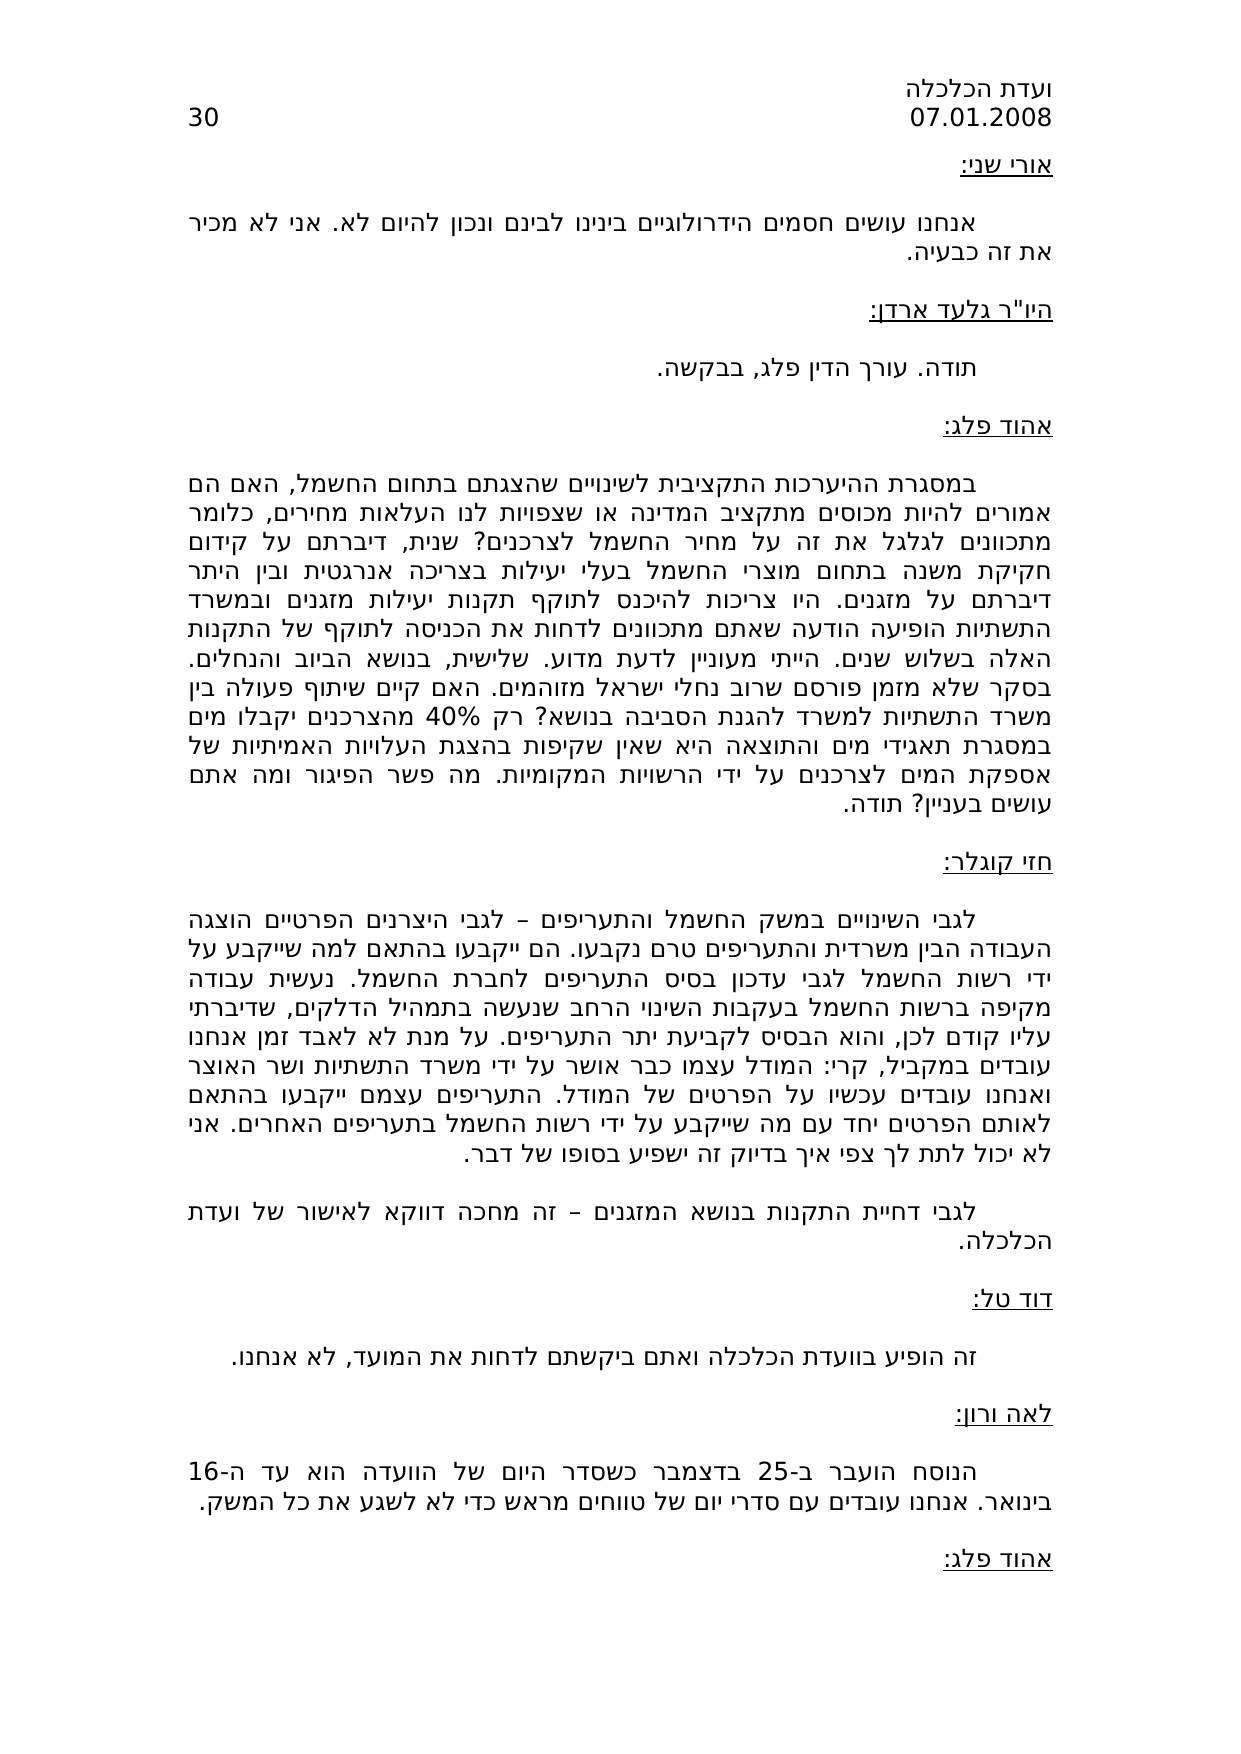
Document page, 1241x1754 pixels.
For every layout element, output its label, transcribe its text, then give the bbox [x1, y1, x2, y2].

text חזי קוגלר: [187, 847, 1053, 877]
text אהוד פלג: [187, 1544, 1053, 1574]
text דוד טל: [187, 1284, 1053, 1313]
text תודה. עורך הדין פלג, בבקשה. [187, 353, 1053, 382]
text היו"ר גלעד ארדן: [187, 295, 1053, 324]
text זה הופיע בוועדת הכלכלה ואתם ביקשתם לדחות את המועד, לא אנחנו. [187, 1342, 1053, 1371]
text במסגרת ההיערכות התקציבית לשינויים שהצגתם בתחום החשמל, האם הם אמורים להיות מכוסים מתקציב המדינה או שצפויות לנו העלאות מחירים, כלומר מתכוונים לגלגל את זה על מחיר החשמל לצרכנים? שנית, דיברתם על קידום חקיקת משנה בתחום מוצרי החשמל בעלי יעילות בצריכה אנרגטית ובין היתר דיברתם על מזגנים. היו צריכות להיכנס לתוקף תקנות יעילות מזגנים ובמשרד התשתיות הופיעה הודעה שאתם מתכוונים לדחות את הכניסה לתוקף של התקנות האלה בשלוש שנים. הייתי מעוניין לדעת מדוע. שלישית, בנושא הביוב והנחלים. בסקר שלא מזמן פורסם שרוב נחלי ישראל מזוהמים. האם קיים שיתוף פעולה בין משרד התשתיות למשרד להגנת הסביבה בנושא? רק 40% מהצרכנים יקבלו מים במסגרת תאגידי מים והתוצאה היא שאין שקיפות בהצגת העלויות האמיתיות של אספקת המים לצרכנים על ידי הרשויות המקומיות. מה פשר הפיגור ומה אתם עושים בעניין? תודה. [187, 469, 1053, 819]
text הנוסח הועבר ב-25 בדצמבר כשסדר היום של הוועדה הוא עד ה-16 בינואר. אנחנו עובדים עם סדרי יום של טווחים מראש כדי לא לשגע את כל המשק. [187, 1457, 1053, 1516]
text לגבי דחיית התקנות בנושא המזגנים – זה מחכה דווקא לאישור של ועדת הכלכלה. [187, 1197, 1053, 1255]
text לגבי השינויים במשק החשמל והתעריפים – לגבי היצרנים הפרטיים הוצגה העבודה הבין משרדית והתעריפים טרם נקבעו. הם ייקבעו בהתאם למה שייקבע על ידי רשות החשמל לגבי עדכון בסיס התעריפים לחברת החשמל. נעשית עבודה מקיפה ברשות החשמל בעקבות השינוי הרחב שנעשה בתמהיל הדלקים, שדיברתי עליו קודם לכן, והוא הבסיס לקביעת יתר התעריפים. על מנת לא לאבד זמן אנחנו עובדים במקביל, קרי: המודל עצמו כבר אושר על ידי משרד התשתיות ושר האוצר ואנחנו עובדים עכשיו על הפרטים של המודל. התעריפים עצמם ייקבעו בהתאם לאותם הפרטים יחד עם מה שייקבע על ידי רשות החשמל בתעריפים האחרים. אני לא יכול לתת לך צפי איך בדיוק זה ישפיע בסופו של דבר. [187, 905, 1053, 1168]
text אורי שני: [187, 150, 1053, 179]
text אנחנו עושים חסמים הידרולוגיים בינינו לבינם ונכון להיום לא. אני לא מכיר את זה כבעיה. [187, 208, 1053, 266]
text לאה ורון: [187, 1399, 1053, 1429]
text אהוד פלג: [187, 411, 1053, 440]
